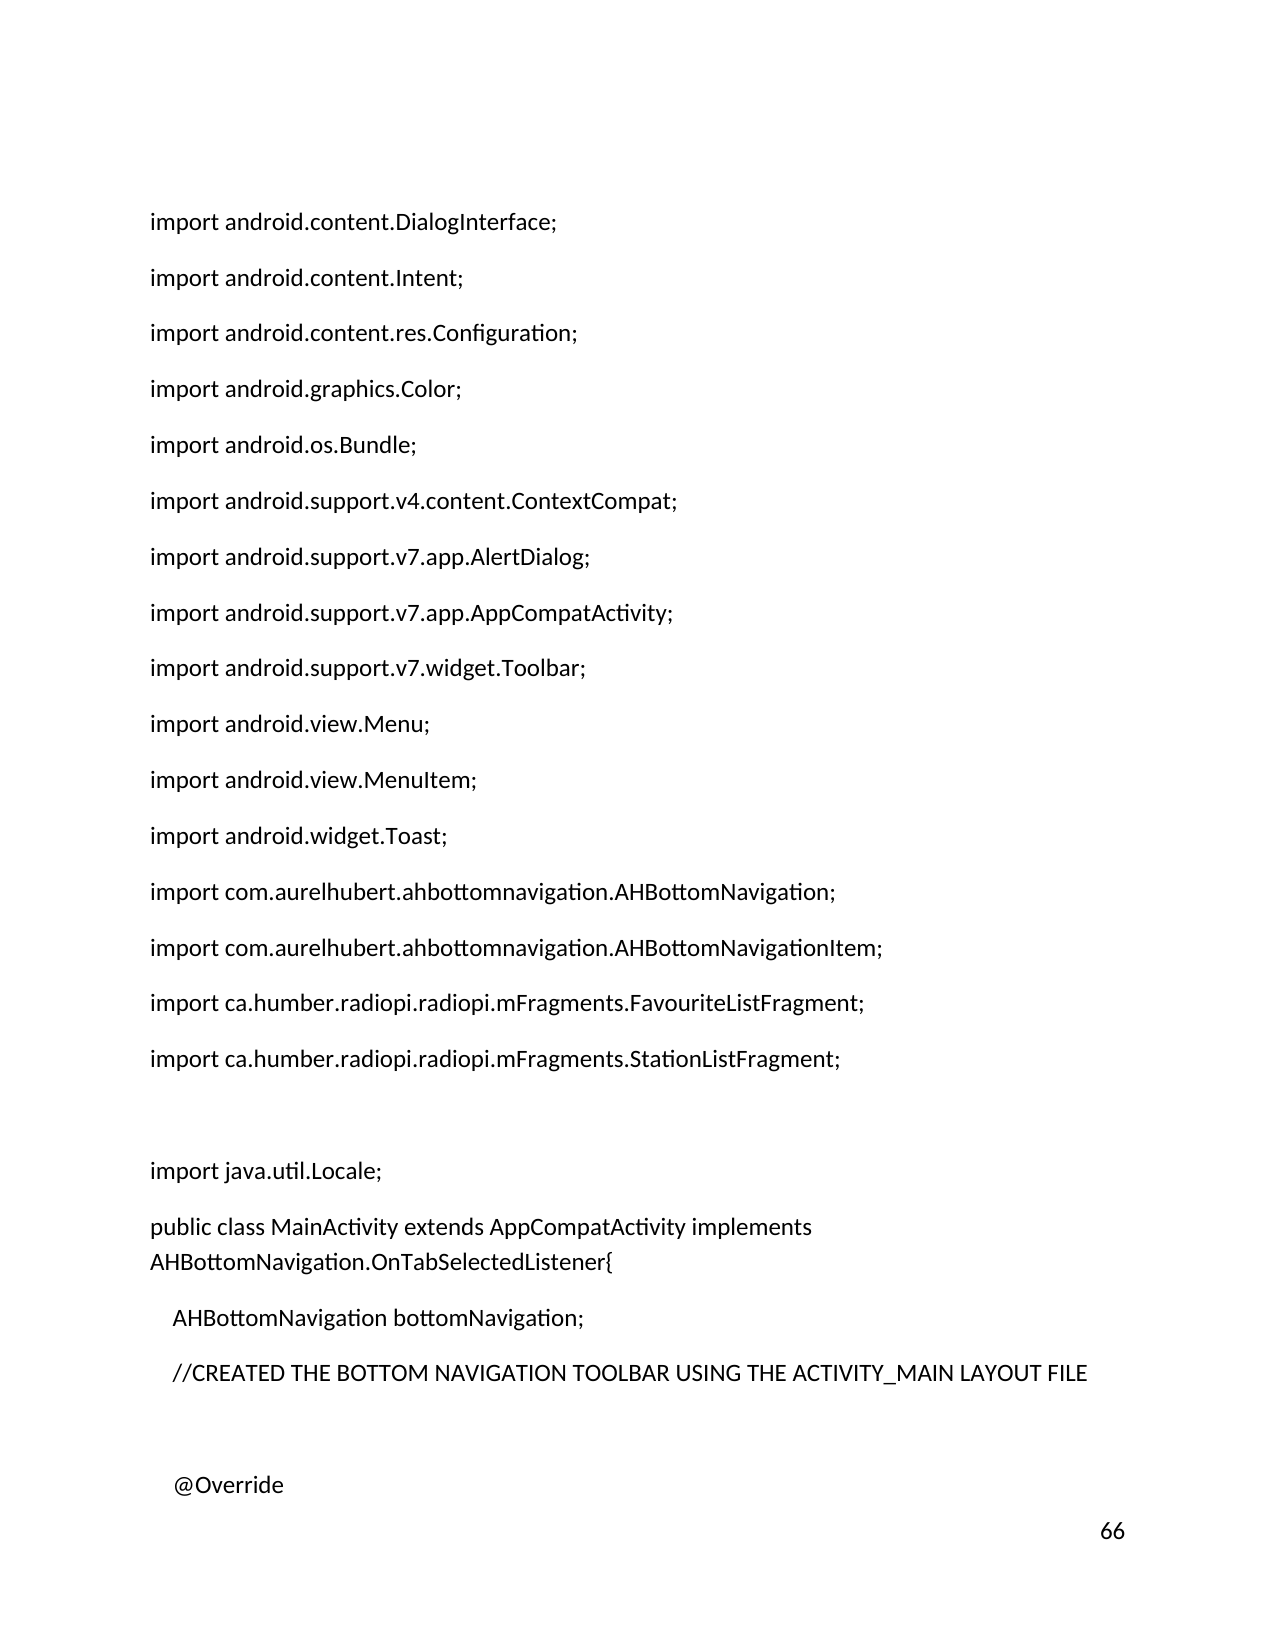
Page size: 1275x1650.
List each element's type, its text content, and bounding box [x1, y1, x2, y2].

text import android.content.Intent; [150, 262, 1125, 292]
text import java.util.Locale; [150, 1155, 1125, 1186]
text import android.support.v4.content.ContextCompat; [150, 485, 1125, 516]
text import android.view.Menu; [150, 708, 1125, 739]
text import android.content.DialogInterface; [150, 206, 1125, 236]
text import com.aurelhubert.ahbottomnavigation.AHBottomNavigation; [150, 876, 1125, 906]
text //CREATED THE BOTTOM NAVIGATION TOOLBAR USING THE ACTIVITY_MAIN LAYOUT FILE [150, 1357, 1125, 1388]
text import ca.humber.radiopi.radiopi.mFragments.StationListFragment; [150, 1043, 1125, 1074]
text import android.graphics.Color; [150, 373, 1125, 404]
text public class MainActivity extends AppCompatActivity implements AHBottomNavigation.OnTabSelectedListener{ [150, 1211, 1125, 1276]
text import android.support.v7.app.AlertDialog; [150, 541, 1125, 571]
text AHBottomNavigation bottomNavigation; [150, 1302, 1125, 1332]
text @Override [150, 1469, 1125, 1500]
text import ca.humber.radiopi.radiopi.mFragments.FavouriteListFragment; [150, 987, 1125, 1018]
text import android.support.v7.widget.Toolbar; [150, 652, 1125, 683]
text import android.content.res.Configuration; [150, 317, 1125, 348]
text import android.support.v7.app.AppCompatActivity; [150, 597, 1125, 627]
text import android.widget.Toast; [150, 820, 1125, 851]
text import android.os.Bundle; [150, 429, 1125, 460]
text import android.view.MenuItem; [150, 764, 1125, 795]
text import com.aurelhubert.ahbottomnavigation.AHBottomNavigationItem; [150, 932, 1125, 962]
